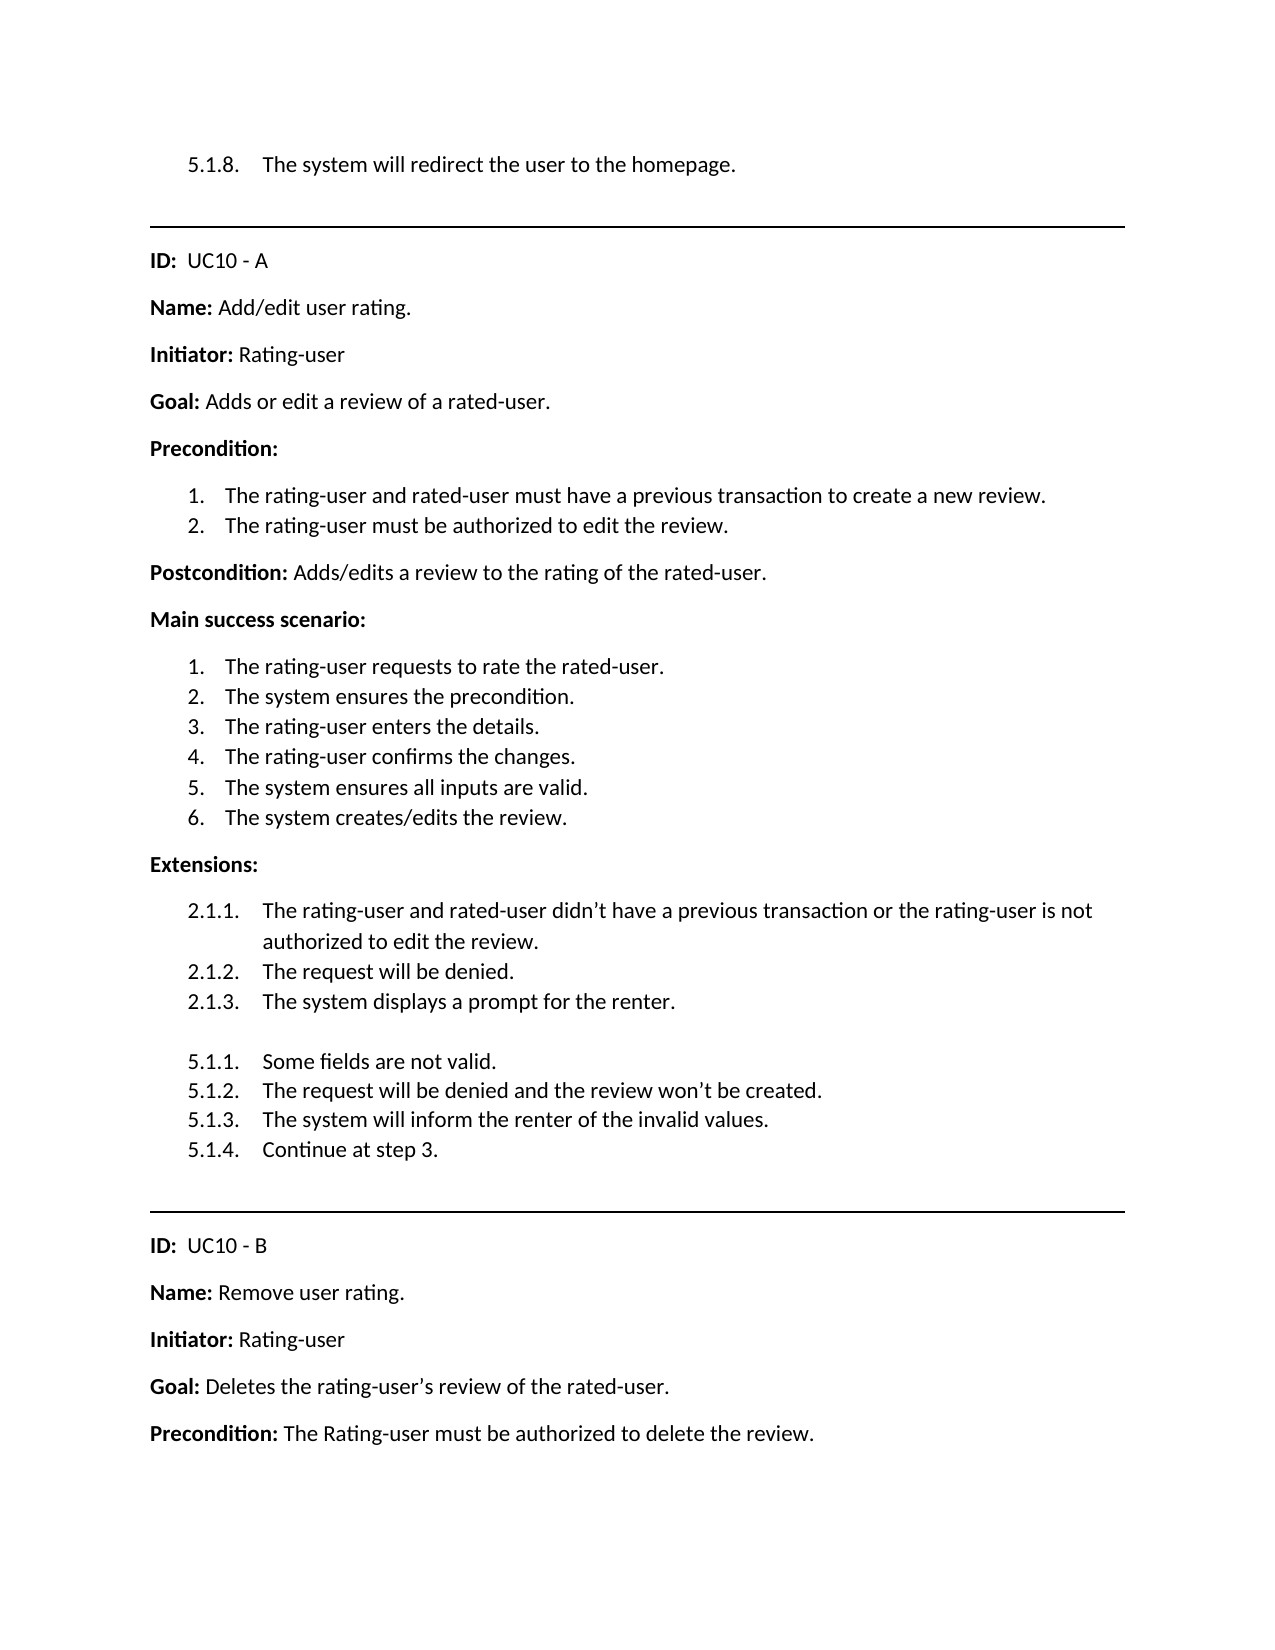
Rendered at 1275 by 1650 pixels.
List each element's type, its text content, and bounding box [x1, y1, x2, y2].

list The system ensures all inputs are valid. [187, 773, 1125, 801]
text Goal: Deletes the rating-user’s review of the rated-user. [150, 1372, 1125, 1400]
text Name: Remove user rating. [150, 1278, 1125, 1306]
list The system will inform the renter of the invalid values. [187, 1106, 1125, 1133]
list The system displays a prompt for the renter. [187, 987, 1125, 1015]
text Postcondition: Adds/edits a review to the rating of the rated-user. [150, 558, 1125, 586]
text Precondition: The Rating-user must be authorized to delete the review. [150, 1419, 1125, 1447]
list Continue at step 3. [187, 1135, 1125, 1163]
list The system creates/edits the review. [187, 803, 1125, 831]
list The system ensures the precondition. [187, 682, 1125, 710]
list Some fields are not valid. [187, 1047, 1125, 1075]
text Name: Add/edit user rating. [150, 293, 1125, 321]
list The rating-user enters the details. [187, 712, 1125, 740]
text ID: UC10 - A [150, 247, 1125, 274]
text Extensions: [150, 850, 1125, 878]
list The rating-user requests to rate the rated-user. [187, 652, 1125, 680]
list The rating-user and rated-user didn’t have a previous transaction or the rating-user is not authorized to edit the review. [187, 897, 1125, 955]
text Initiator: Rating-user [150, 1325, 1125, 1353]
text ID: UC10 - B [150, 1231, 1125, 1259]
text Initiator: Rating-user [150, 340, 1125, 368]
list The request will be denied and the review won’t be created. [187, 1076, 1125, 1104]
text Main success scenario: [150, 605, 1125, 633]
list The rating-user must be authorized to edit the review. [187, 511, 1125, 539]
list The rating-user and rated-user must have a previous transaction to create a new review. [187, 481, 1125, 509]
list The rating-user confirms the changes. [187, 742, 1125, 770]
text Goal: Adds or edit a review of a rated-user. [150, 387, 1125, 415]
text Precondition: [150, 434, 1125, 462]
list The request will be denied. [187, 957, 1125, 985]
list The system will redirect the user to the homepage. [187, 150, 1125, 178]
